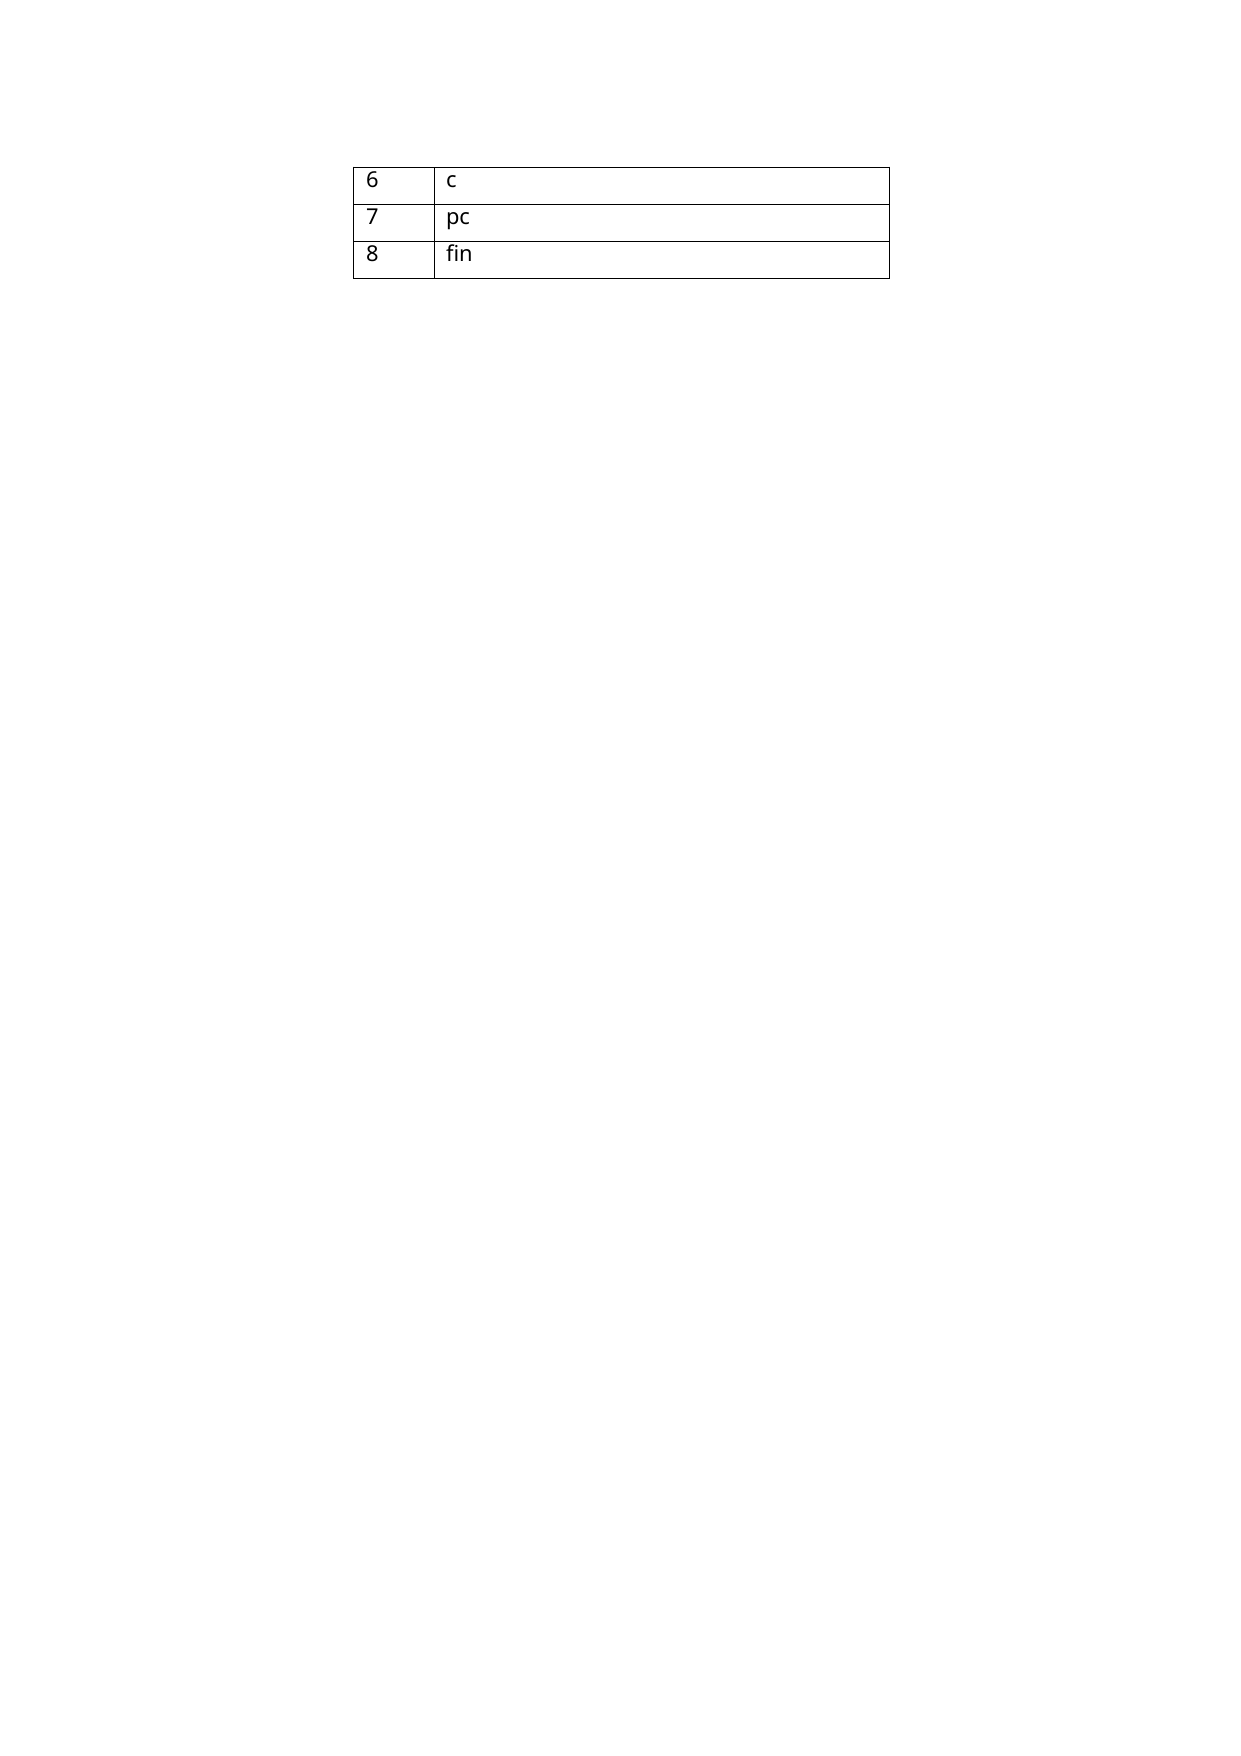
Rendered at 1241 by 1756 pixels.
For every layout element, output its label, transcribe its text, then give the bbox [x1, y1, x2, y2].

table_cell 7 [354, 205, 434, 241]
table_cell pc [435, 205, 889, 241]
table_header c [435, 168, 889, 204]
table_cell 8 [354, 242, 434, 278]
table_header 6 [354, 168, 434, 204]
table_cell fin [435, 242, 889, 278]
